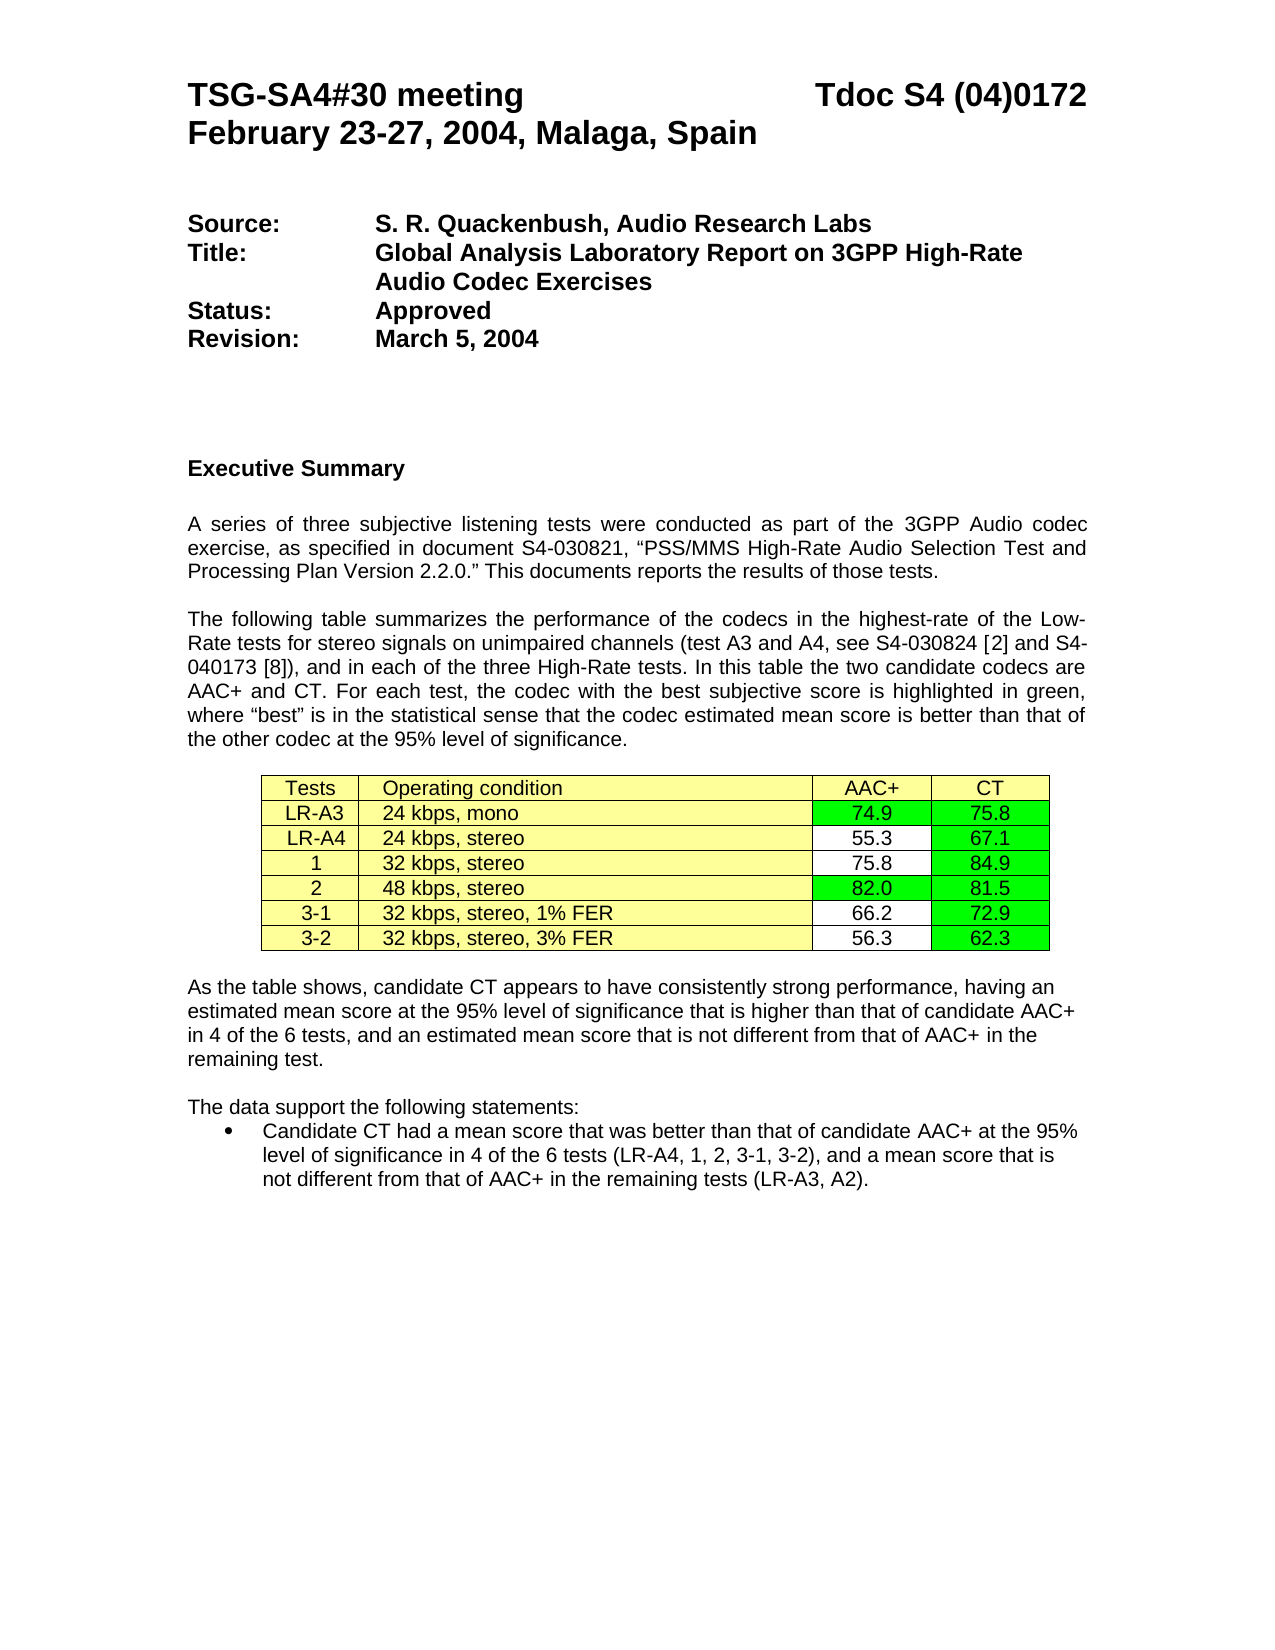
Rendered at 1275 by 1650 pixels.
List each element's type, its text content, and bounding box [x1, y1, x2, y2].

table_cell 56.3 [813, 926, 931, 950]
table_cell 3-2 [262, 926, 358, 950]
table_header Tests [262, 776, 358, 800]
table_header CT [932, 776, 1049, 800]
table_cell 62.3 [932, 926, 1049, 950]
text Source: S. R. Quackenbush, Audio Research Labs [187, 209, 1088, 238]
table_cell 84.9 [932, 851, 1049, 875]
table_cell 81.5 [932, 876, 1049, 900]
text As the table shows, candidate CT appears to have consistently strong performance, having an estimated mean score at the 95% level of significance that is higher than that of candidate AAC+ in 4 of the 6 tests, and an estimated mean score that is not different from that of AAC+ in the remaining test. [187, 975, 1088, 1071]
table_cell 75.8 [813, 851, 931, 875]
table_cell 24 kbps, stereo [359, 826, 812, 850]
table_cell 2 [262, 876, 358, 900]
table_cell 72.9 [932, 901, 1049, 925]
table_cell 67.1 [932, 826, 1049, 850]
table_cell LR-A4 [262, 826, 358, 850]
table_cell 66.2 [813, 901, 931, 925]
subtitle Executive Summary [187, 455, 1088, 481]
table_cell 32 kbps, stereo, 3% FER [359, 926, 812, 950]
table_header AAC+ [813, 776, 931, 800]
table_cell LR-A3 [262, 801, 358, 825]
table_cell 82.0 [813, 876, 931, 900]
table_cell 48 kbps, stereo [359, 876, 812, 900]
table_cell 3-1 [262, 901, 358, 925]
list Candidate CT had a mean score that was better than that of candidate AAC+ at the 95% level of significance in 4 of the 6 tests (LR-A4, 1, 2, 3-1, 3-2), and a mean score that is not different from that of AAC+ in the remaining tests (LR-A3, A2). [225, 1119, 1088, 1191]
text Title: Global Analysis Laboratory Report on 3GPP High-Rate Audio Codec Exercises [187, 238, 1088, 296]
table_cell 1 [262, 851, 358, 875]
table_cell 32 kbps, stereo, 1% FER [359, 901, 812, 925]
table_cell 32 kbps, stereo [359, 851, 812, 875]
table_cell 74.9 [813, 801, 931, 825]
table_header Operating condition [359, 776, 812, 800]
text Status: Approved [187, 296, 1088, 324]
text The following table summarizes the performance of the codecs in the highest-rate of the Low-Rate tests for stereo signals on unimpaired channels (test A3 and A4, see S4-030824 [2] and S4-040173 [8]), and in each of the three High-Rate tests. In this table the two candidate codecs are AAC+ and CT. For each test, the codec with the best subjective score is highlighted in green, where “best” is in the statistical sense that the codec estimated mean score is better than that of the other codec at the 95% level of significance. [187, 607, 1088, 751]
table_cell 75.8 [932, 801, 1049, 825]
text A series of three subjective listening tests were conducted as part of the 3GPP Audio codec exercise, as specified in document S4-030821, “PSS/MMS High-Rate Audio Selection Test and Processing Plan Version 2.2.0.” This documents reports the results of those tests. [187, 511, 1088, 583]
table_cell 55.3 [813, 826, 931, 850]
text The data support the following statements: [187, 1095, 1088, 1119]
table_cell 24 kbps, mono [359, 801, 812, 825]
text Revision: March 5, 2004 [187, 324, 1088, 353]
